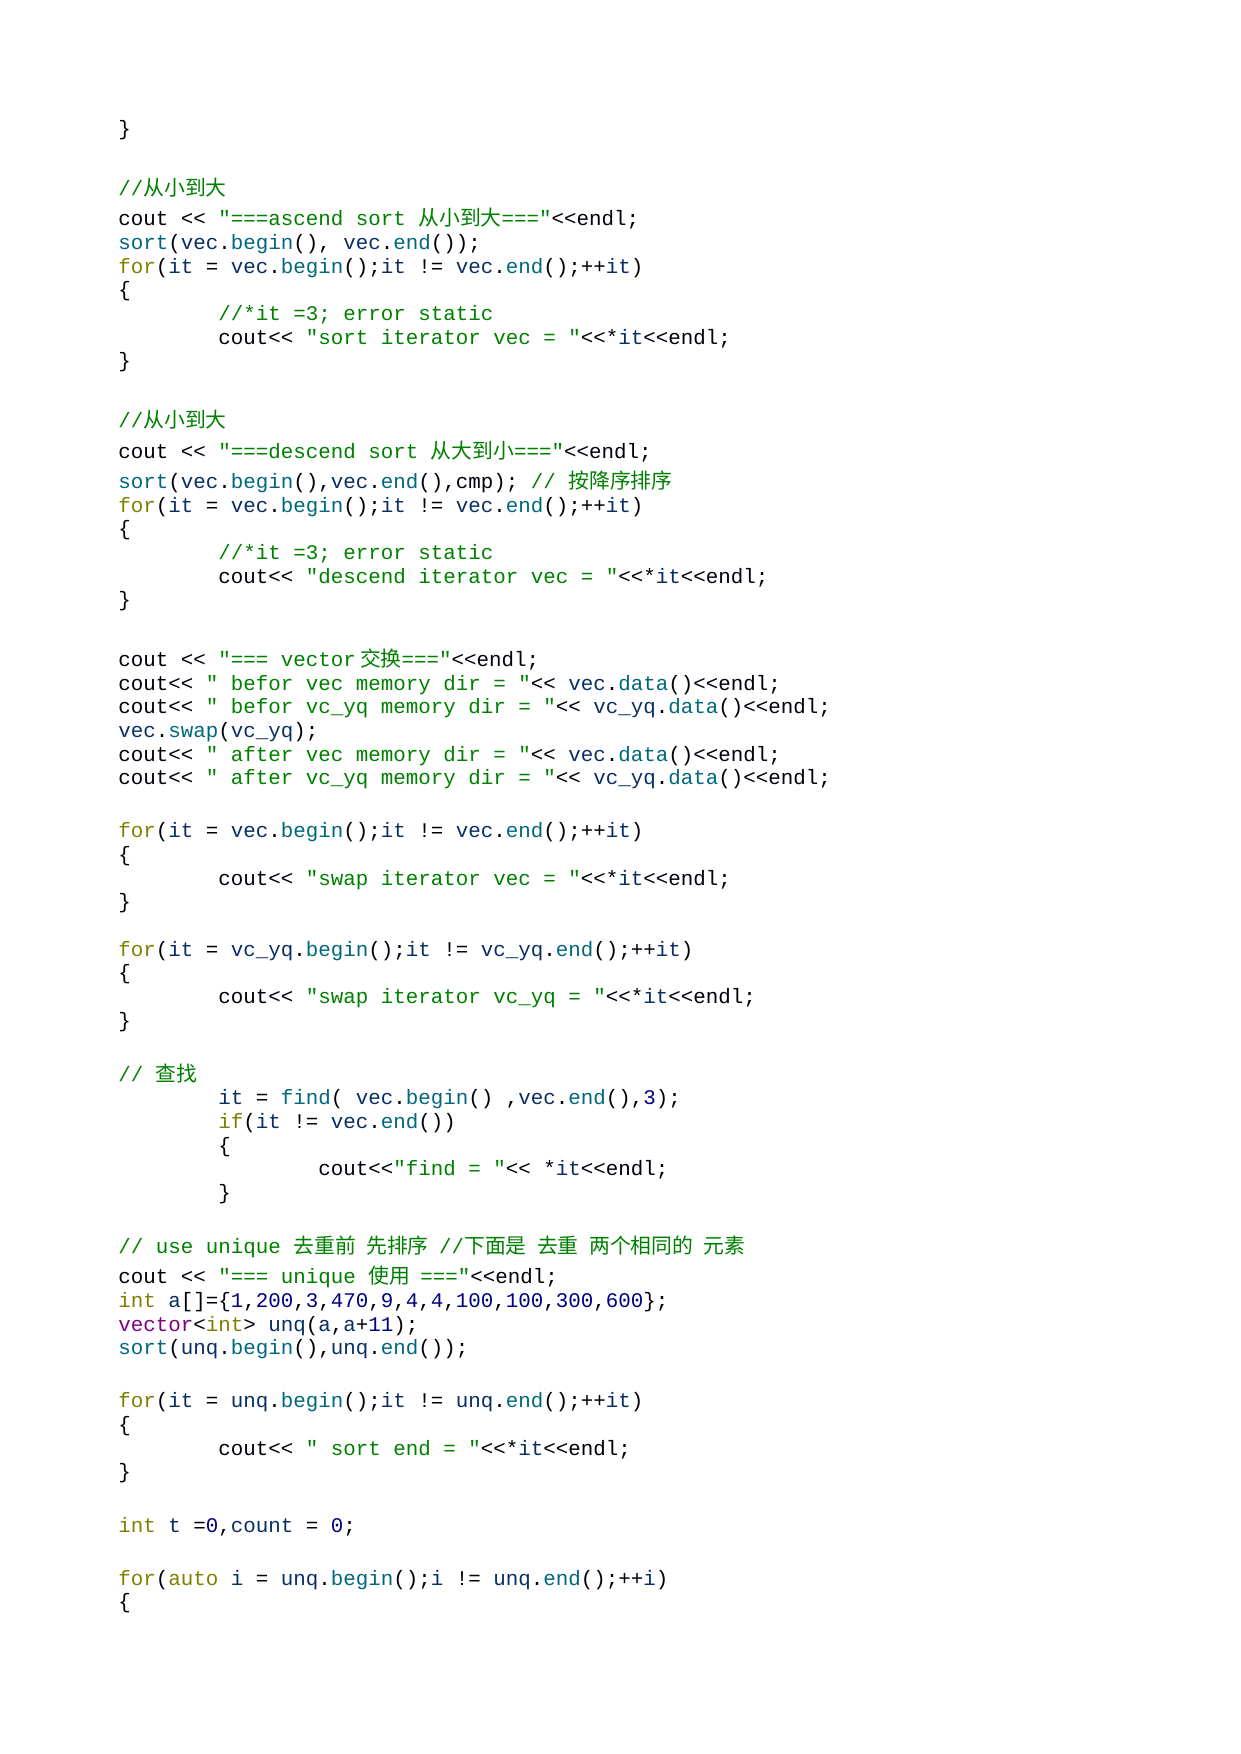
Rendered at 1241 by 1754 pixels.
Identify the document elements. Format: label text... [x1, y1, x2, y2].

text for(it = unq.begin();it != unq.end();++it) [118, 1391, 1122, 1414]
text cout<<"find = "<< *it<<endl; [118, 1158, 1122, 1182]
text int a[]={1,200,3,470,9,4,4,100,100,300,600}; [118, 1290, 1122, 1314]
text } [118, 589, 1122, 613]
text //从小到大 [118, 403, 1122, 434]
text cout<< "sort iterator vec = "<<*it<<endl; [118, 327, 1122, 350]
text { [118, 844, 1122, 868]
text int t =0,count = 0; [118, 1514, 1122, 1538]
text for(it = vec.begin();it != vec.end();++it) [118, 821, 1122, 844]
text cout << "=== vector交换==="<<endl; [118, 642, 1122, 673]
text { [118, 279, 1122, 303]
text for(it = vec.begin();it != vec.end();++it) [118, 495, 1122, 518]
text { [118, 1414, 1122, 1438]
text } [118, 1182, 1122, 1206]
text cout<< " befor vc_yq memory dir = "<< vc_yq.data()<<endl; [118, 696, 1122, 720]
text cout<< "descend iterator vec = "<<*it<<endl; [118, 566, 1122, 589]
text cout<< " befor vec memory dir = "<< vec.data()<<endl; [118, 673, 1122, 696]
text { [118, 1591, 1122, 1615]
text } [118, 118, 1122, 142]
text vector<int> unq(a,a+11); [118, 1314, 1122, 1337]
text sort(vec.begin(), vec.end()); [118, 232, 1122, 256]
text sort(vec.begin(),vec.end(),cmp); // 按降序排序 [118, 464, 1122, 495]
text it = find( vec.begin() ,vec.end(),3); [118, 1087, 1122, 1111]
text sort(unq.begin(),unq.end()); [118, 1337, 1122, 1361]
text //*it =3; error static [118, 303, 1122, 327]
text for(auto i = unq.begin();i != unq.end();++i) [118, 1568, 1122, 1591]
text cout<< "swap iterator vec = "<<*it<<endl; [118, 868, 1122, 891]
text cout << "===descend sort 从大到小==="<<endl; [118, 434, 1122, 464]
text for(it = vc_yq.begin();it != vc_yq.end();++it) [118, 939, 1122, 962]
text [118, 256, 1122, 279]
text if(it != vec.end()) [118, 1111, 1122, 1135]
text } [118, 1010, 1122, 1033]
text cout << "=== unique 使用 ==="<<endl; [118, 1260, 1122, 1290]
text { [118, 962, 1122, 986]
text { [118, 518, 1122, 542]
text //*it =3; error static [118, 542, 1122, 566]
text cout<< "swap iterator vc_yq = "<<*it<<endl; [118, 986, 1122, 1010]
text // 查找 [118, 1057, 1122, 1087]
text cout << "===ascend sort 从小到大==="<<endl; [118, 202, 1122, 232]
text { [118, 1135, 1122, 1158]
text } [118, 1461, 1122, 1485]
text //从小到大 [118, 171, 1122, 202]
text cout<< " sort end = "<<*it<<endl; [118, 1438, 1122, 1461]
text cout<< " after vc_yq memory dir = "<< vc_yq.data()<<endl; [118, 767, 1122, 791]
text cout<< " after vec memory dir = "<< vec.data()<<endl; [118, 744, 1122, 767]
text } [118, 891, 1122, 915]
text } [118, 350, 1122, 374]
text // use unique 去重前 先排序 //下面是 去重 两个相同的 元素 [118, 1229, 1122, 1260]
text vec.swap(vc_yq); [118, 720, 1122, 744]
